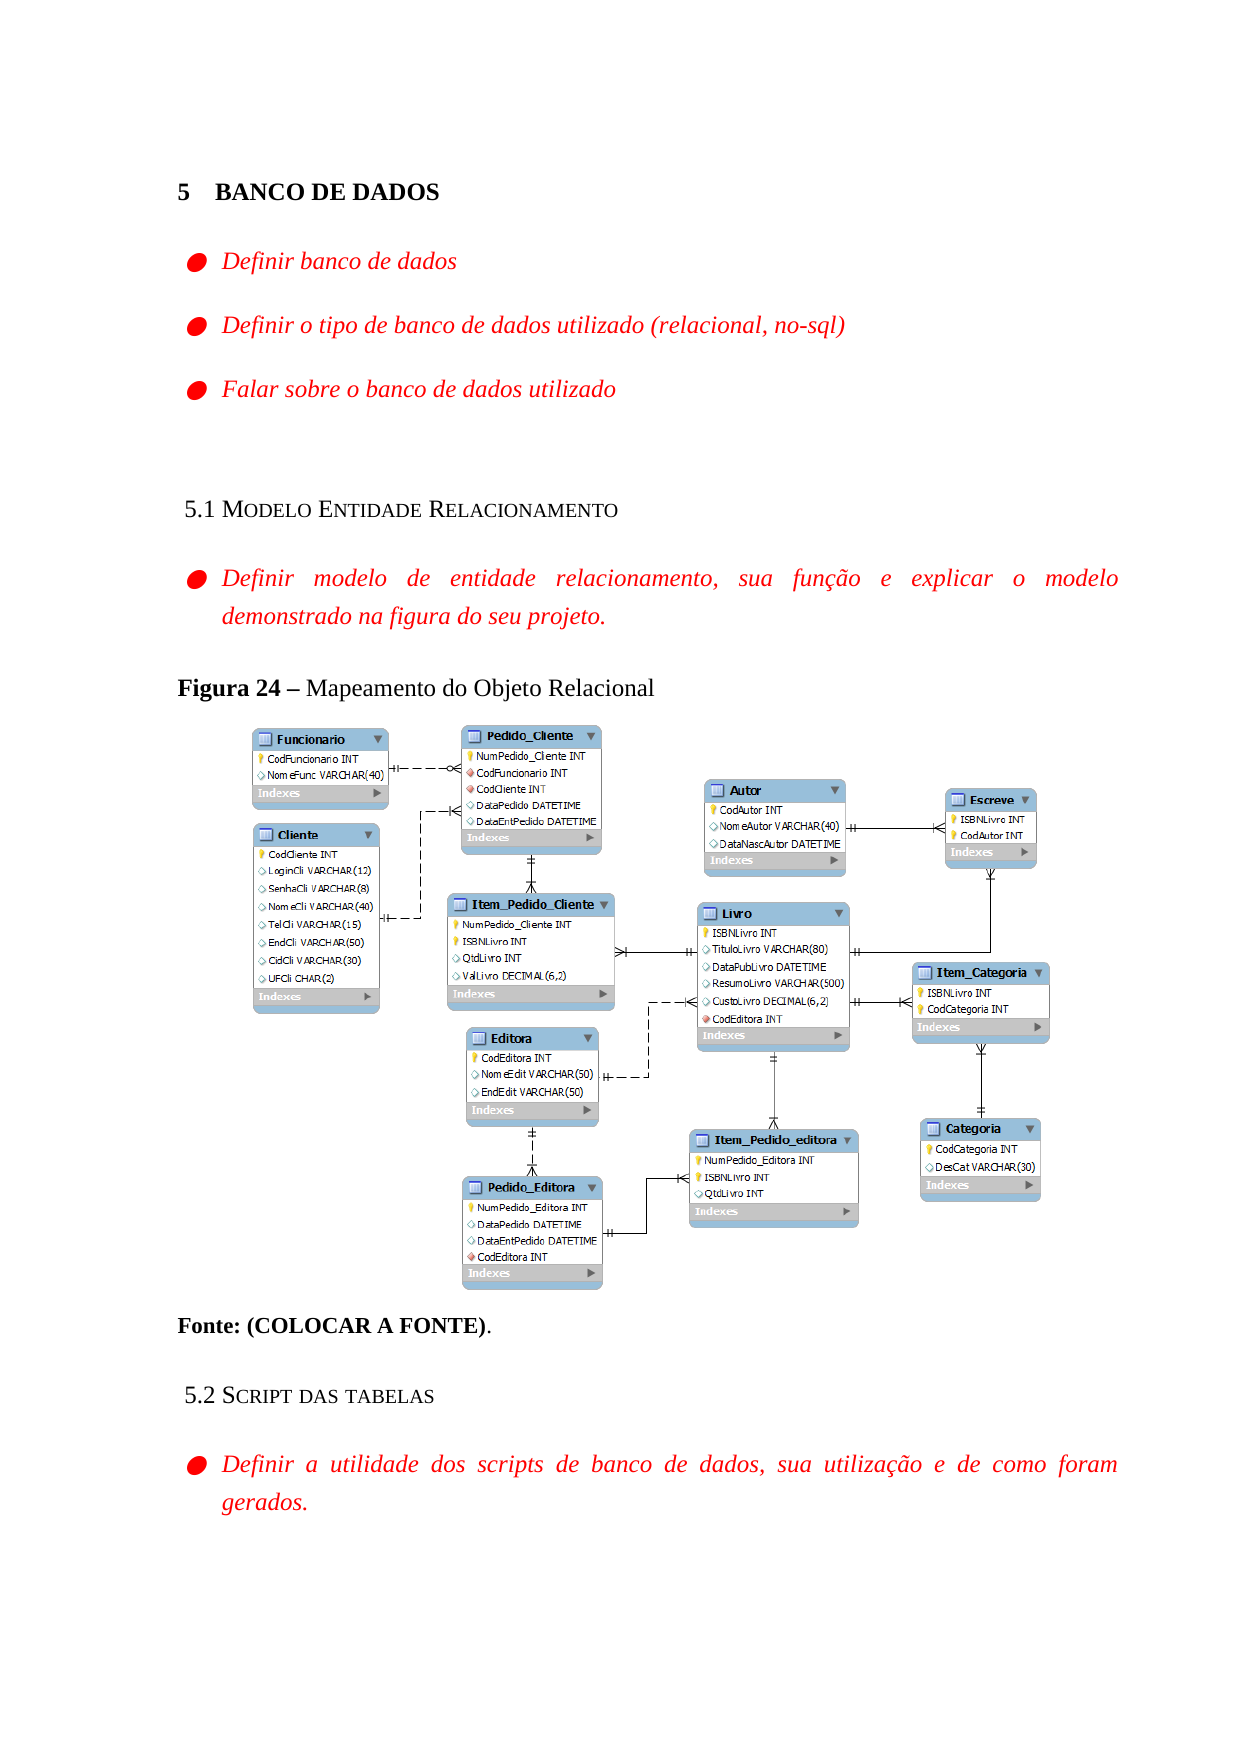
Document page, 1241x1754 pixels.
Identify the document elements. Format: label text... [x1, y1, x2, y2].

list Definir a utilidade dos scripts de banco de dados, sua utilização e de como foram gerados. [184, 1436, 1122, 1516]
text Fonte: (COLOCAR A FONTE). [177, 1312, 1122, 1338]
picture [242, 716, 1058, 1298]
list Definir banco de dados [184, 233, 1122, 284]
list Definir modelo de entidade relacionamento, sua função e explicar o modelo demonstrado na figura do seu projeto. [184, 550, 1122, 630]
subtitle Script das tabelas [184, 1380, 1122, 1409]
subtitle BANCO DE DADOS [177, 177, 1122, 206]
list Definir o tipo de banco de dados utilizado (relacional, no-sql) [184, 297, 1122, 348]
subtitle Modelo Entidade Relacionamento [184, 494, 1122, 523]
list Falar sobre o banco de dados utilizado [184, 360, 1122, 412]
text Figura 24 – Mapeamento do Objeto Relacional [177, 673, 1122, 702]
